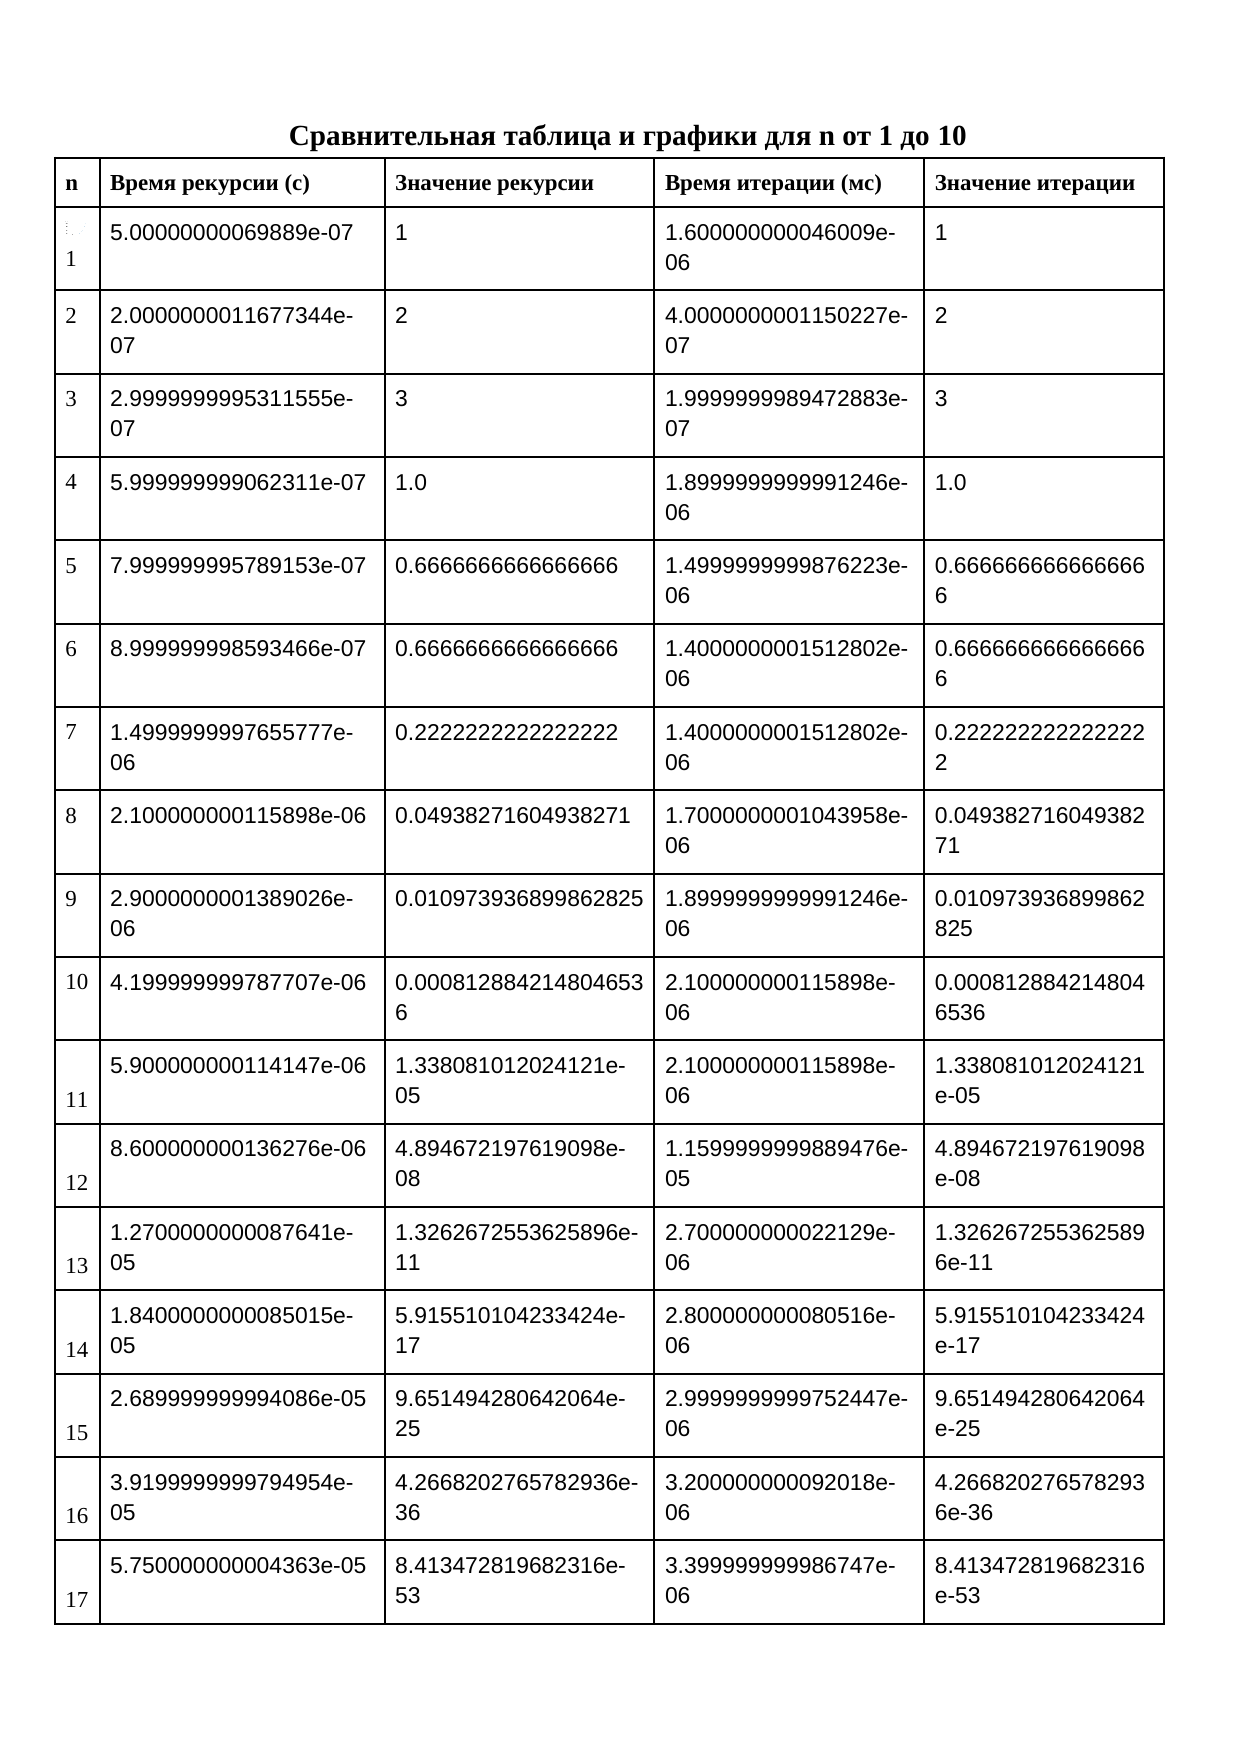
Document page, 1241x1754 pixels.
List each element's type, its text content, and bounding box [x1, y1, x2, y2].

table_cell 1.3262672553625896e-11 [925, 1208, 1163, 1289]
table_cell 1.0 [925, 458, 1163, 539]
table_cell 8 [56, 791, 99, 873]
table_cell 1 [925, 208, 1163, 289]
table_cell 0.6666666666666666 [925, 625, 1163, 706]
table_cell 1.338081012024121e-05 [386, 1041, 653, 1123]
table_cell 1 [386, 208, 653, 289]
table_cell 3 [925, 375, 1163, 456]
table_cell 5.999999999062311e-07 [101, 458, 384, 539]
table_cell 5.915510104233424e-17 [386, 1291, 653, 1373]
table_cell 5.750000000004363e-05 [101, 1541, 384, 1623]
table_cell 0.2222222222222222 [386, 708, 653, 789]
table_cell 1.4999999997655777e-06 [101, 708, 384, 789]
table_cell 6 [56, 625, 99, 706]
table_cell 2.9000000001389026e-06 [101, 875, 384, 956]
table_cell 2.700000000022129e-06 [655, 1208, 923, 1289]
table_cell 3.200000000092018e-06 [655, 1458, 923, 1539]
table_cell 0.6666666666666666 [925, 541, 1163, 623]
table_cell 0.6666666666666666 [386, 541, 653, 623]
table_cell 2 [56, 291, 99, 373]
table_cell 1.1599999999889476e-05 [655, 1125, 923, 1206]
table_cell 7 [56, 708, 99, 789]
table_cell 2.9999999995311555e-07 [101, 375, 384, 456]
table_cell 2.689999999994086e-05 [101, 1375, 384, 1456]
table_cell 0.010973936899862825 [386, 875, 653, 956]
table_cell 2.100000000115898e-06 [655, 958, 923, 1039]
table_cell 4.894672197619098e-08 [386, 1125, 653, 1206]
table_cell 16 [56, 1458, 99, 1539]
table_cell 8.413472819682316e-53 [925, 1541, 1163, 1623]
table_cell 2 [925, 291, 1163, 373]
table_cell 17 [56, 1541, 99, 1623]
table_cell 11 [56, 1041, 99, 1123]
table_cell 8.999999998593466e-07 [101, 625, 384, 706]
table_cell 9.651494280642064e-25 [386, 1375, 653, 1456]
table_cell 9.651494280642064e-25 [925, 1375, 1163, 1456]
table_cell 3 [56, 375, 99, 456]
table_cell 2 [386, 291, 653, 373]
table_cell 1.4999999999876223e-06 [655, 541, 923, 623]
table_cell 1.0 [386, 458, 653, 539]
table_cell 5.00000000069889e-07 [101, 208, 384, 289]
table_cell 0.6666666666666666 [386, 625, 653, 706]
table_header Время итерации (мс) [655, 159, 923, 206]
table_cell 12 [56, 1125, 99, 1206]
table_cell 0.2222222222222222 [925, 708, 1163, 789]
table_cell 4.2668202765782936e-36 [386, 1458, 653, 1539]
picture [65, 218, 89, 236]
table_cell 4.2668202765782936e-36 [925, 1458, 1163, 1539]
table_cell 9 [56, 875, 99, 956]
table_cell 4.894672197619098e-08 [925, 1125, 1163, 1206]
table_cell 1.7000000001043958e-06 [655, 791, 923, 873]
table_cell 7.999999995789153e-07 [101, 541, 384, 623]
table_cell 1.338081012024121e-05 [925, 1041, 1163, 1123]
text Сравнительная таблица и графики для n от 1 до 10 [103, 118, 1152, 152]
table_cell 1.8999999999991246e-06 [655, 875, 923, 956]
table_cell 14 [56, 1291, 99, 1373]
table_cell 0.010973936899862825 [925, 875, 1163, 956]
table_cell 13 [56, 1208, 99, 1289]
table_cell 1.8999999999991246e-06 [655, 458, 923, 539]
table_cell 5 [56, 541, 99, 623]
table_cell 2.100000000115898e-06 [101, 791, 384, 873]
table_cell 1.3262672553625896e-11 [386, 1208, 653, 1289]
table_header Время рекурсии (с) [101, 159, 384, 206]
table_cell 0.0008128842148046536 [386, 958, 653, 1039]
table_cell 5.915510104233424e-17 [925, 1291, 1163, 1373]
table_header Значение рекурсии [386, 159, 653, 206]
table_cell 4.199999999787707e-06 [101, 958, 384, 1039]
table_cell 1.2700000000087641e-05 [101, 1208, 384, 1289]
table_cell 1.600000000046009e-06 [655, 208, 923, 289]
table_cell 0.04938271604938271 [386, 791, 653, 873]
table_cell 10 [56, 958, 99, 1039]
table_cell 8.413472819682316e-53 [386, 1541, 653, 1623]
table_cell 8.600000000136276e-06 [101, 1125, 384, 1206]
table_cell 1.4000000001512802e-06 [655, 708, 923, 789]
table_cell 0.04938271604938271 [925, 791, 1163, 873]
table_cell 3.9199999999794954e-05 [101, 1458, 384, 1539]
table_cell 3.399999999986747e-06 [655, 1541, 923, 1623]
table_cell 2.0000000011677344e-07 [101, 291, 384, 373]
table_cell 1.9999999989472883e-07 [655, 375, 923, 456]
table_cell 15 [56, 1375, 99, 1456]
table_header n [56, 159, 99, 206]
table_cell 2.9999999999752447e-06 [655, 1375, 923, 1456]
table_cell 4.0000000001150227e-07 [655, 291, 923, 373]
table_cell 1.8400000000085015e-05 [101, 1291, 384, 1373]
table_header Значение итерации [925, 159, 1163, 206]
table_cell 4 [56, 458, 99, 539]
table_cell 5.900000000114147e-06 [101, 1041, 384, 1123]
table_cell 1.4000000001512802e-06 [655, 625, 923, 706]
table_cell 2.100000000115898e-06 [655, 1041, 923, 1123]
table_cell 3 [386, 375, 653, 456]
table_cell 0.0008128842148046536 [925, 958, 1163, 1039]
table_cell 2.800000000080516e-06 [655, 1291, 923, 1373]
table_cell 1 [56, 208, 99, 289]
